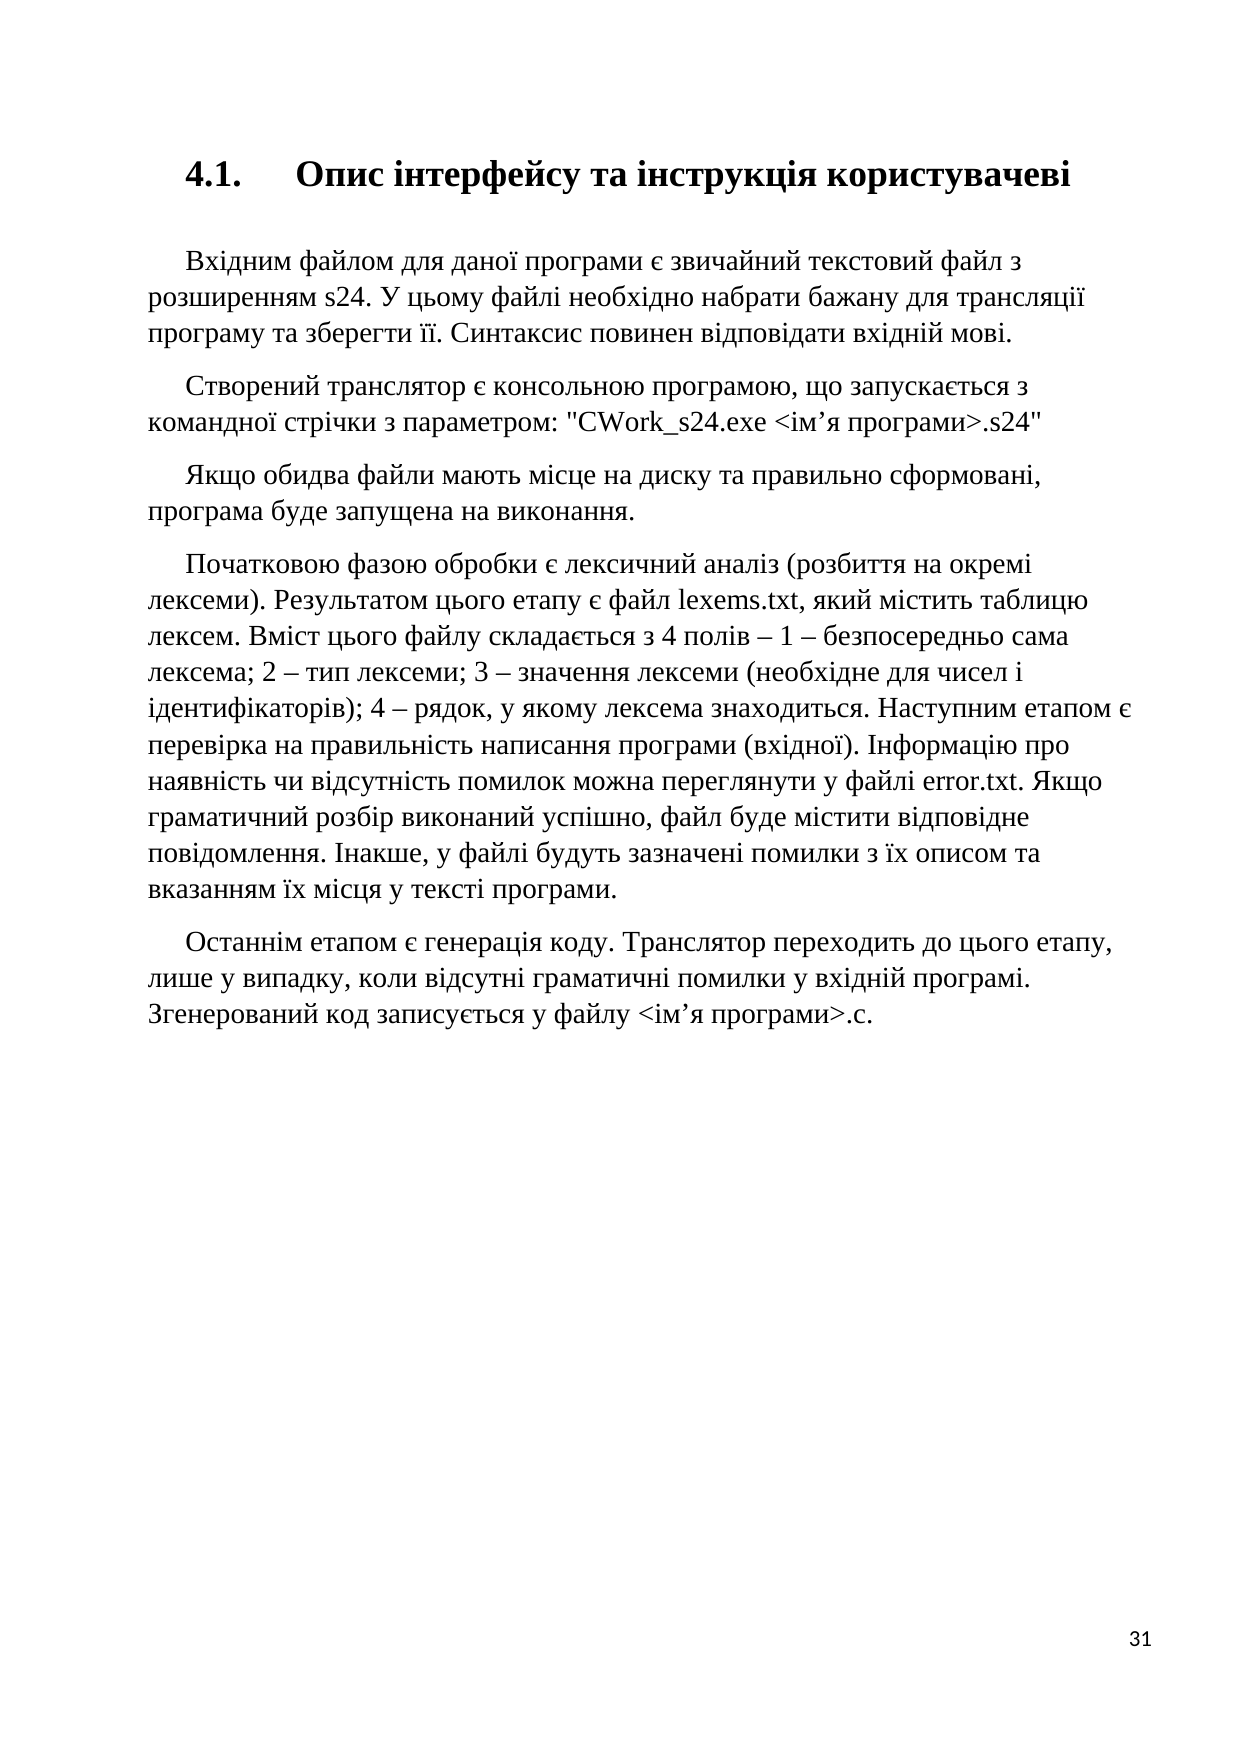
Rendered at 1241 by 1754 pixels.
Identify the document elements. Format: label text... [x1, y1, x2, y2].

text Початковою фазою обробки є лексичний аналіз (розбиття на окремі лексеми). Результатом цього етапу є файл lexems.txt, який містить таблицю лексем. Вміст цього файлу складається з 4 полів – 1 – безпосередньо сама лексема; 2 – тип лексеми; 3 – значення лексеми (необхідне для чисел і ідентифікаторів); 4 – рядок, у якому лексема знаходиться. Наступним етапом є перевірка на правильність написання програми (вхідної). Інформацію про наявність чи відсутність помилок можна переглянути у файлі error.txt. Якщо граматичний розбір виконаний успішно, файл буде містити відповідне повідомлення. Інакше, у файлі будуть зазначені помилки з їх описом та вказанням їх місця у тексті програми. [148, 546, 1152, 905]
text Останнім етапом є генерація коду. Транслятор переходить до цього етапу, лише у випадку, коли відсутні граматичні помилки у вхідній програмі. Згенерований код записується у файлу <ім’я програми>.с. [148, 924, 1152, 1030]
text Створений транслятор є консольною програмою, що запускається з командної стрічки з параметром: "CWork_s24.exe <ім’я програми>.s24" [148, 368, 1152, 438]
text Якщо обидва файли мають місце на диску та правильно сформовані, програма буде запущена на виконання. [148, 457, 1152, 527]
text Вхідним файлом для даної програми є звичайний текстовий файл з розширенням s24. У цьому файлі необхідно набрати бажану для трансляції програму та зберегти її. Синтаксис повинен відповідати вхідній мові. [148, 243, 1152, 349]
text Опис інтерфейсу та інструкція користувачеві [185, 152, 1152, 195]
